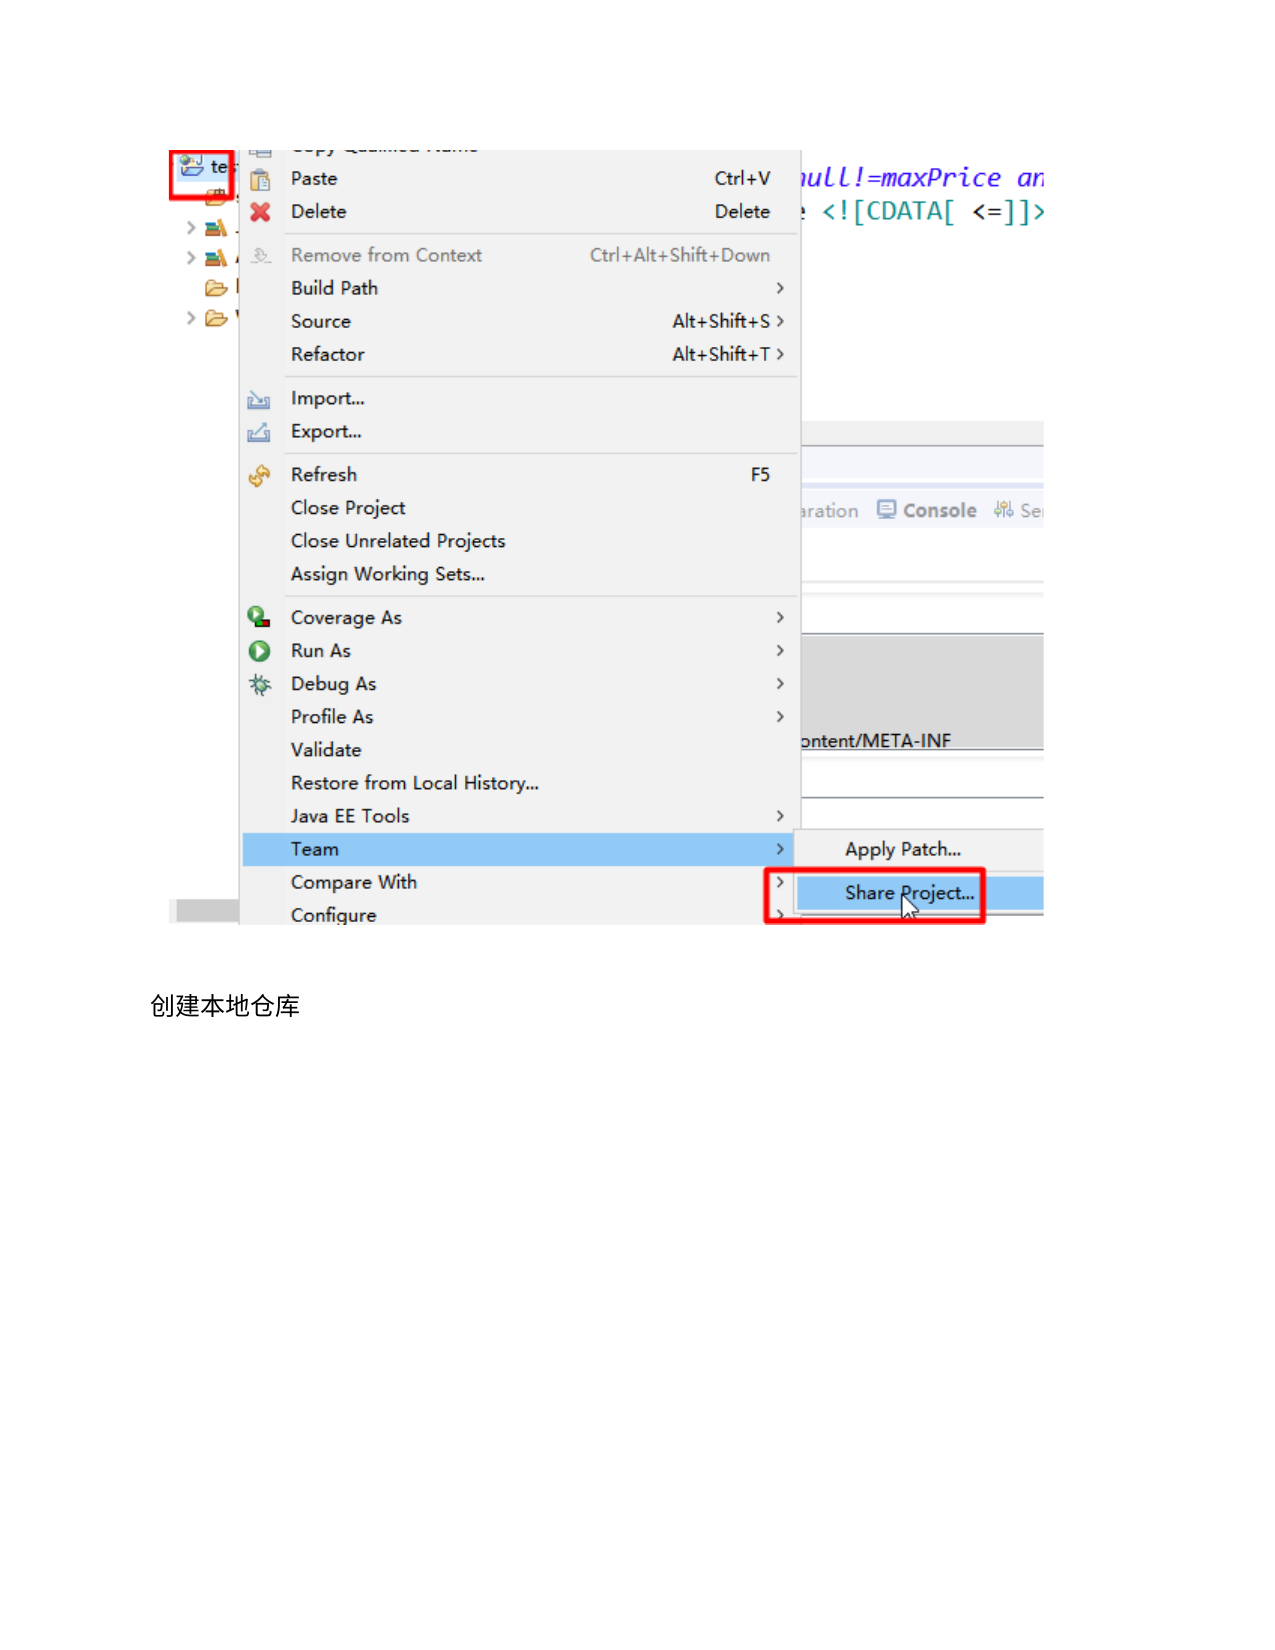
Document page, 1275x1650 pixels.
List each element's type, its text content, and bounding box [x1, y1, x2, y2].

text 创建本地仓库 [150, 993, 1125, 1022]
picture [168, 150, 1044, 925]
